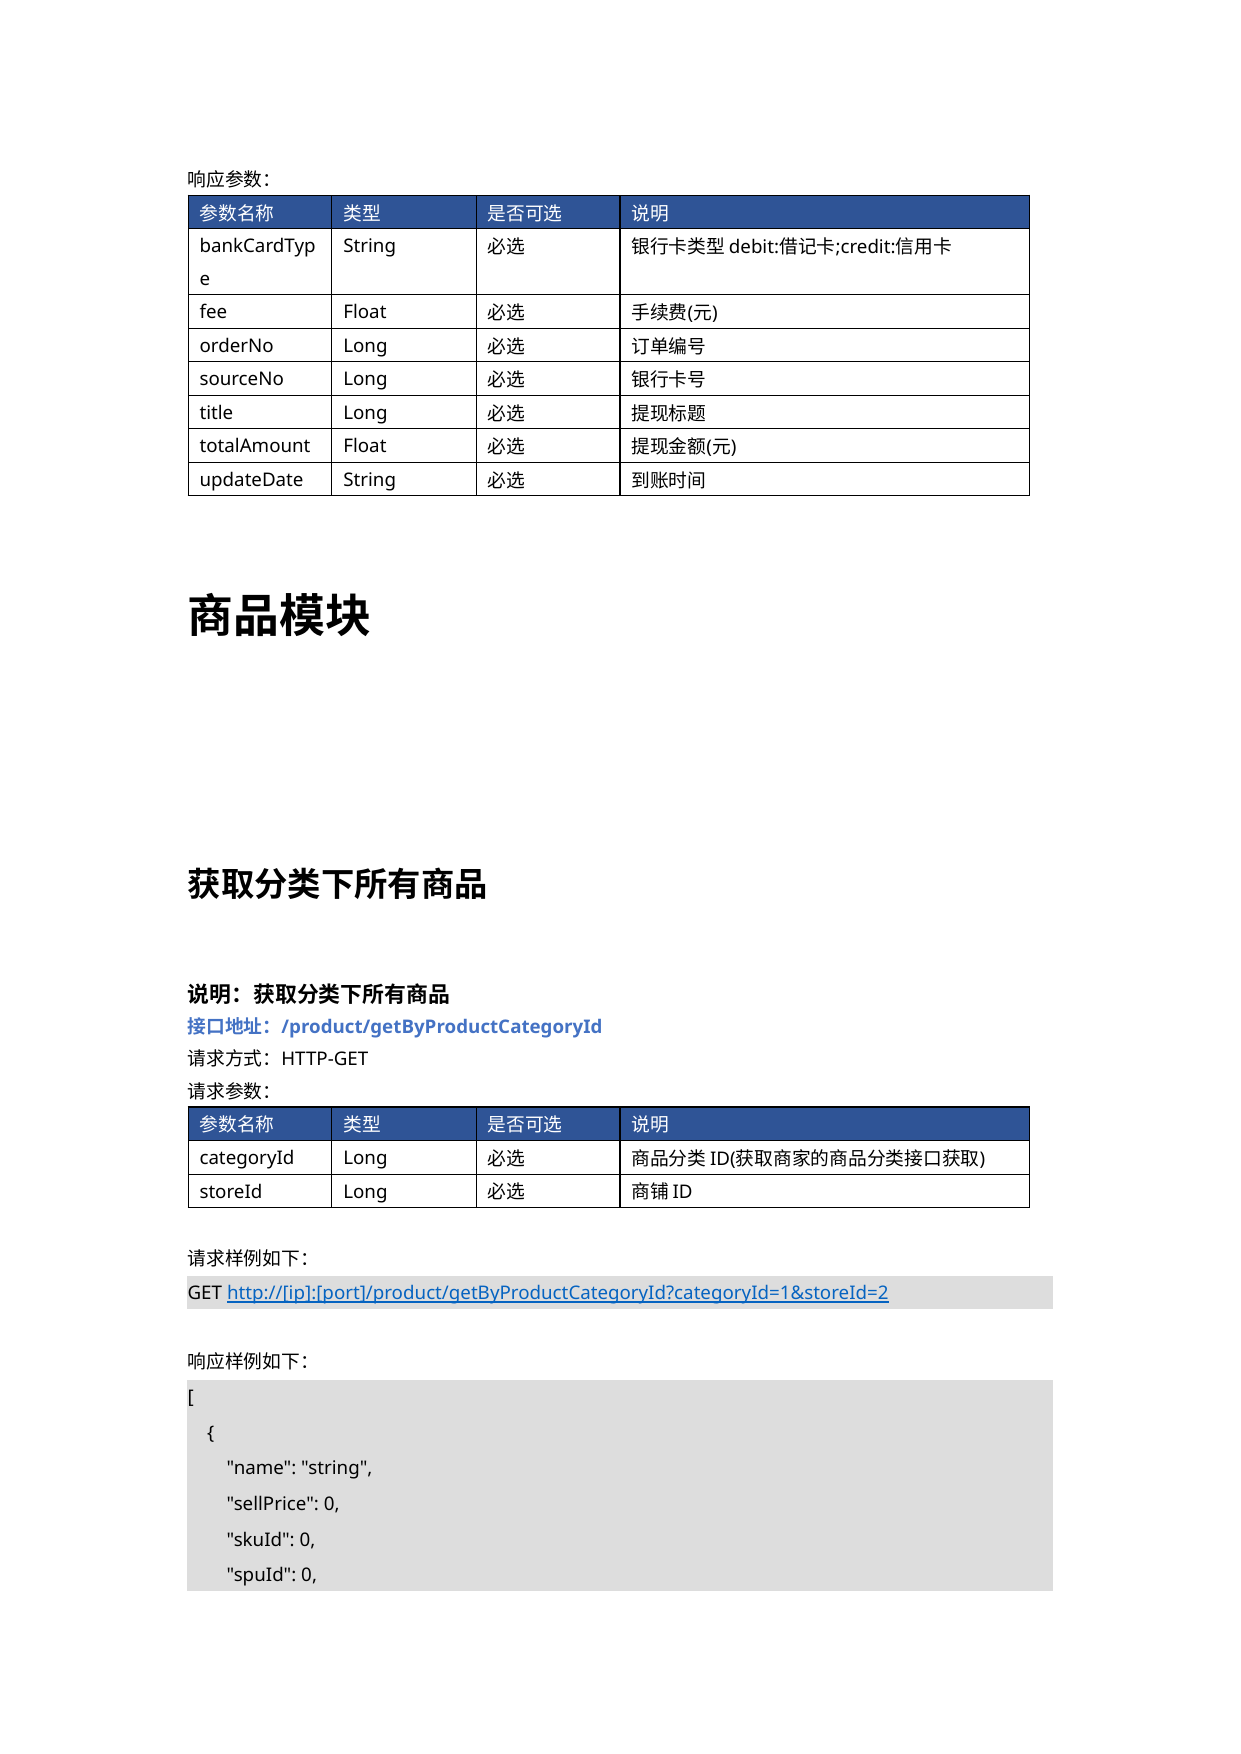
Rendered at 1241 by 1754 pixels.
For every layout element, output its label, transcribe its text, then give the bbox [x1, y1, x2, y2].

text GET http://[ip]:[port]/product/getByProductCategoryId?categoryId=1&storeId=2 [187, 1276, 1053, 1309]
text "name": "string", [187, 1451, 1053, 1484]
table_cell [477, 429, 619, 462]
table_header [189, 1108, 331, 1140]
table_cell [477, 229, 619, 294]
text [ [187, 1380, 1053, 1412]
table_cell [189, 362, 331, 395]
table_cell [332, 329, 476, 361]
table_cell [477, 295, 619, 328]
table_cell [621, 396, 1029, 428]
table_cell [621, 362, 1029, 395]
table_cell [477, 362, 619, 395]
text 接口地址：/product/getByProductCategoryId [187, 1009, 1053, 1041]
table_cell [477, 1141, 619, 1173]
text "sellPrice": 0, [187, 1487, 1053, 1519]
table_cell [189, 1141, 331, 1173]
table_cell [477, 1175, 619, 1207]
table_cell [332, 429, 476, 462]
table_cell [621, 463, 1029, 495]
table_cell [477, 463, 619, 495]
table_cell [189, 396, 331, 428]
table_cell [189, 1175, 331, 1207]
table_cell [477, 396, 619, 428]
text 说明：获取分类下所有商品 [187, 976, 1053, 1009]
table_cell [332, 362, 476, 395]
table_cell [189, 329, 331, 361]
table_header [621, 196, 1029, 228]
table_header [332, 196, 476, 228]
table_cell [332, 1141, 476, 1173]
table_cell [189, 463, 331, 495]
text 响应参数： [187, 162, 1053, 194]
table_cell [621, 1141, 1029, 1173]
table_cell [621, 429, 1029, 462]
subtitle 商品模块 [187, 564, 1053, 662]
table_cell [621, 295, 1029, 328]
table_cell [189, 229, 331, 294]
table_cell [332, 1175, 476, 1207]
text "spuId": 0, [187, 1558, 1053, 1591]
text "skuId": 0, [187, 1522, 1053, 1555]
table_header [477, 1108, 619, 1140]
subtitle 获取分类下所有商品 [187, 849, 1053, 914]
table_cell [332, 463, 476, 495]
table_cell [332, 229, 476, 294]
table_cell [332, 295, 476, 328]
text 响应样例如下： [187, 1344, 1053, 1377]
text { [187, 1416, 1053, 1448]
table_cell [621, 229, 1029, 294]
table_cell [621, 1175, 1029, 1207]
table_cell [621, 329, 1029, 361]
text 请求样例如下： [187, 1241, 1053, 1273]
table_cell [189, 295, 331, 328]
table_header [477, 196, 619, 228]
text 请求方式：HTTP-GET [187, 1041, 1053, 1074]
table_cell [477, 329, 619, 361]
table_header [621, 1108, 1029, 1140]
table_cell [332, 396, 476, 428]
text 请求参数： [187, 1074, 1053, 1106]
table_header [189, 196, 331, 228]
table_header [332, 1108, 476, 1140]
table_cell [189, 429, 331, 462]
